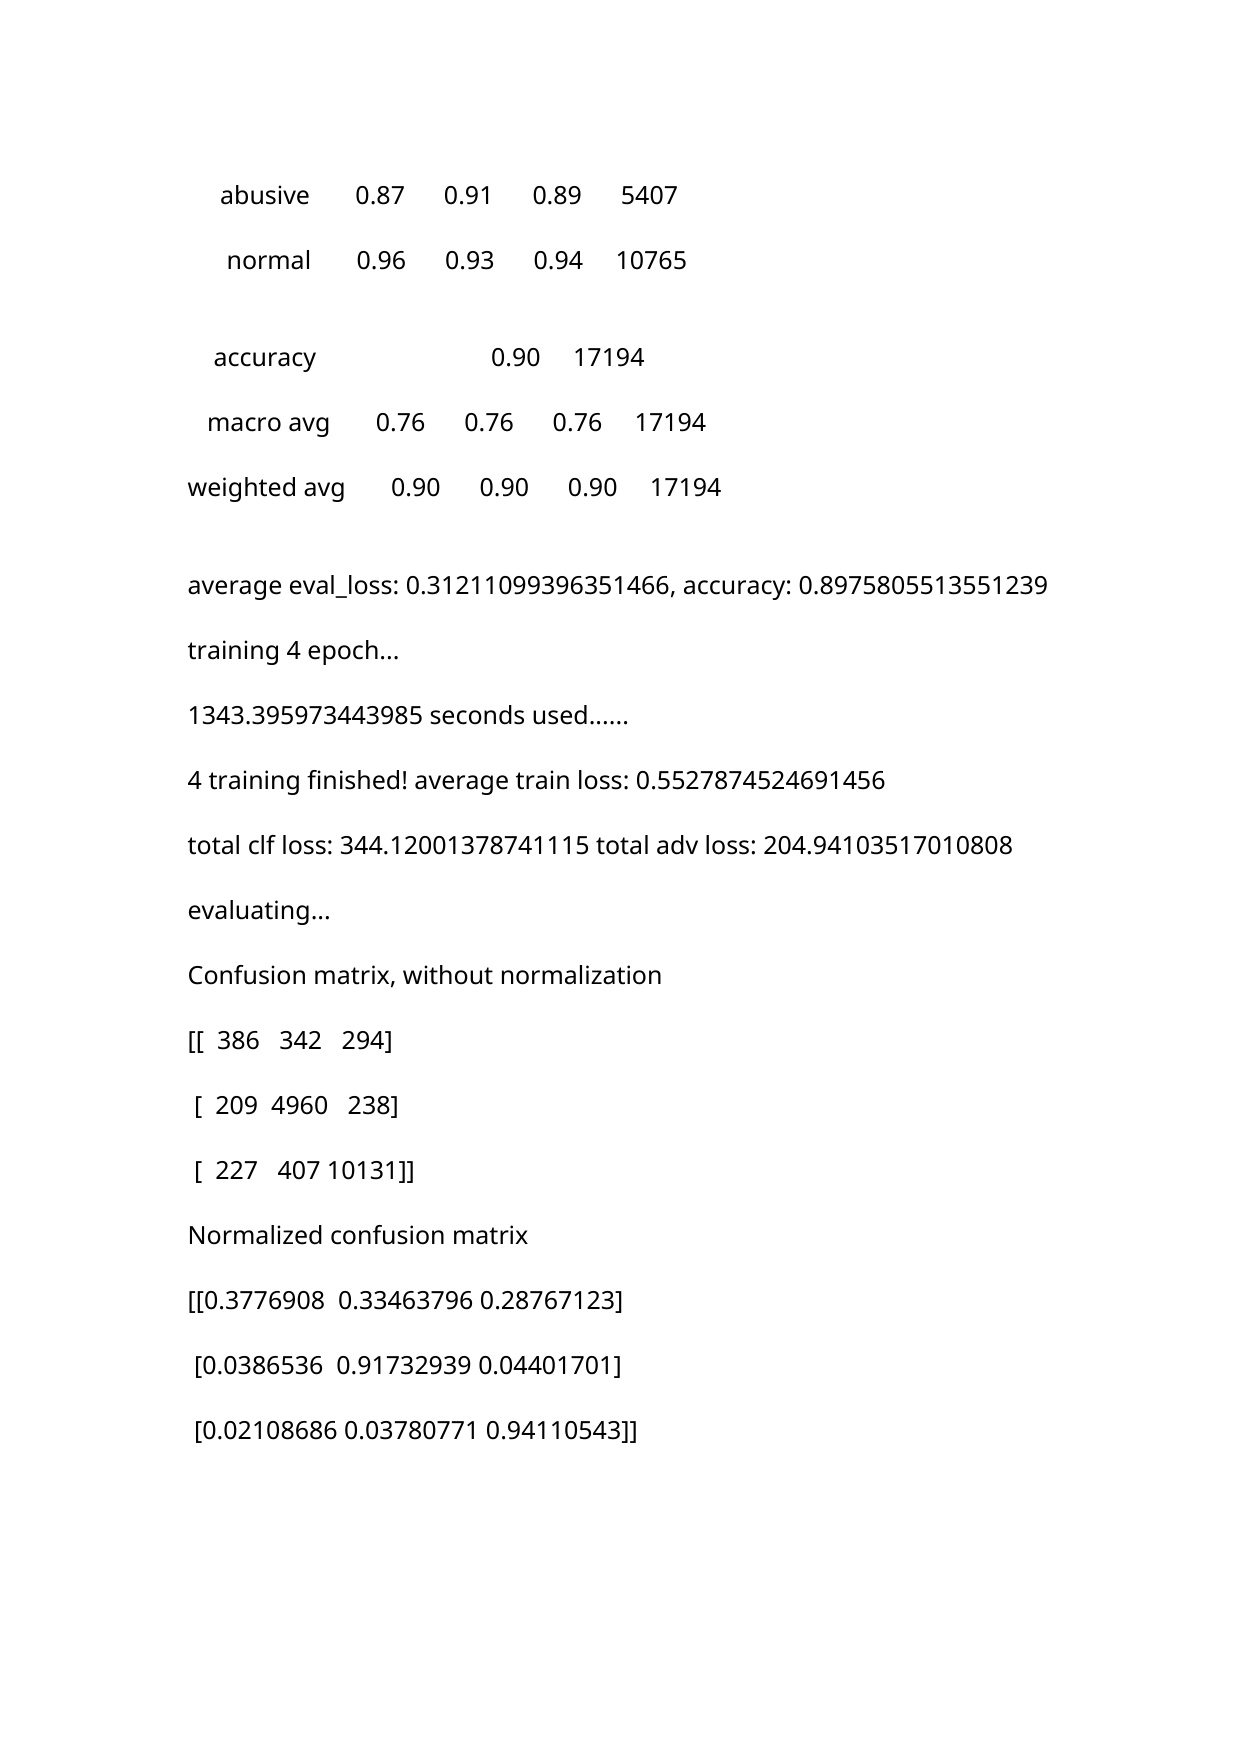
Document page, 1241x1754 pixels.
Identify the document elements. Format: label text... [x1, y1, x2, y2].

text [0.0386536 0.91732939 0.04401701] [187, 1332, 1053, 1397]
text abusive 0.87 0.91 0.89 5407 [187, 162, 1053, 227]
text [ 227 407 10131]] [187, 1137, 1053, 1202]
text accuracy 0.90 17194 [187, 324, 1053, 389]
text 1343.395973443985 seconds used...... [187, 682, 1053, 747]
text macro avg 0.76 0.76 0.76 17194 [187, 389, 1053, 454]
text total clf loss: 344.12001378741115 total adv loss: 204.94103517010808 [187, 812, 1053, 877]
text 4 training finished! average train loss: 0.5527874524691456 [187, 747, 1053, 812]
text [ 209 4960 238] [187, 1072, 1053, 1137]
text [[0.3776908 0.33463796 0.28767123] [187, 1267, 1053, 1332]
text normal 0.96 0.93 0.94 10765 [187, 227, 1053, 292]
text evaluating... [187, 877, 1053, 942]
text Confusion matrix, without normalization [187, 942, 1053, 1007]
text Normalized confusion matrix [187, 1202, 1053, 1267]
text training 4 epoch... [187, 617, 1053, 682]
text average eval_loss: 0.31211099396351466, accuracy: 0.8975805513551239 [187, 552, 1053, 617]
text [[ 386 342 294] [187, 1007, 1053, 1072]
text weighted avg 0.90 0.90 0.90 17194 [187, 454, 1053, 519]
text [0.02108686 0.03780771 0.94110543]] [187, 1397, 1053, 1462]
